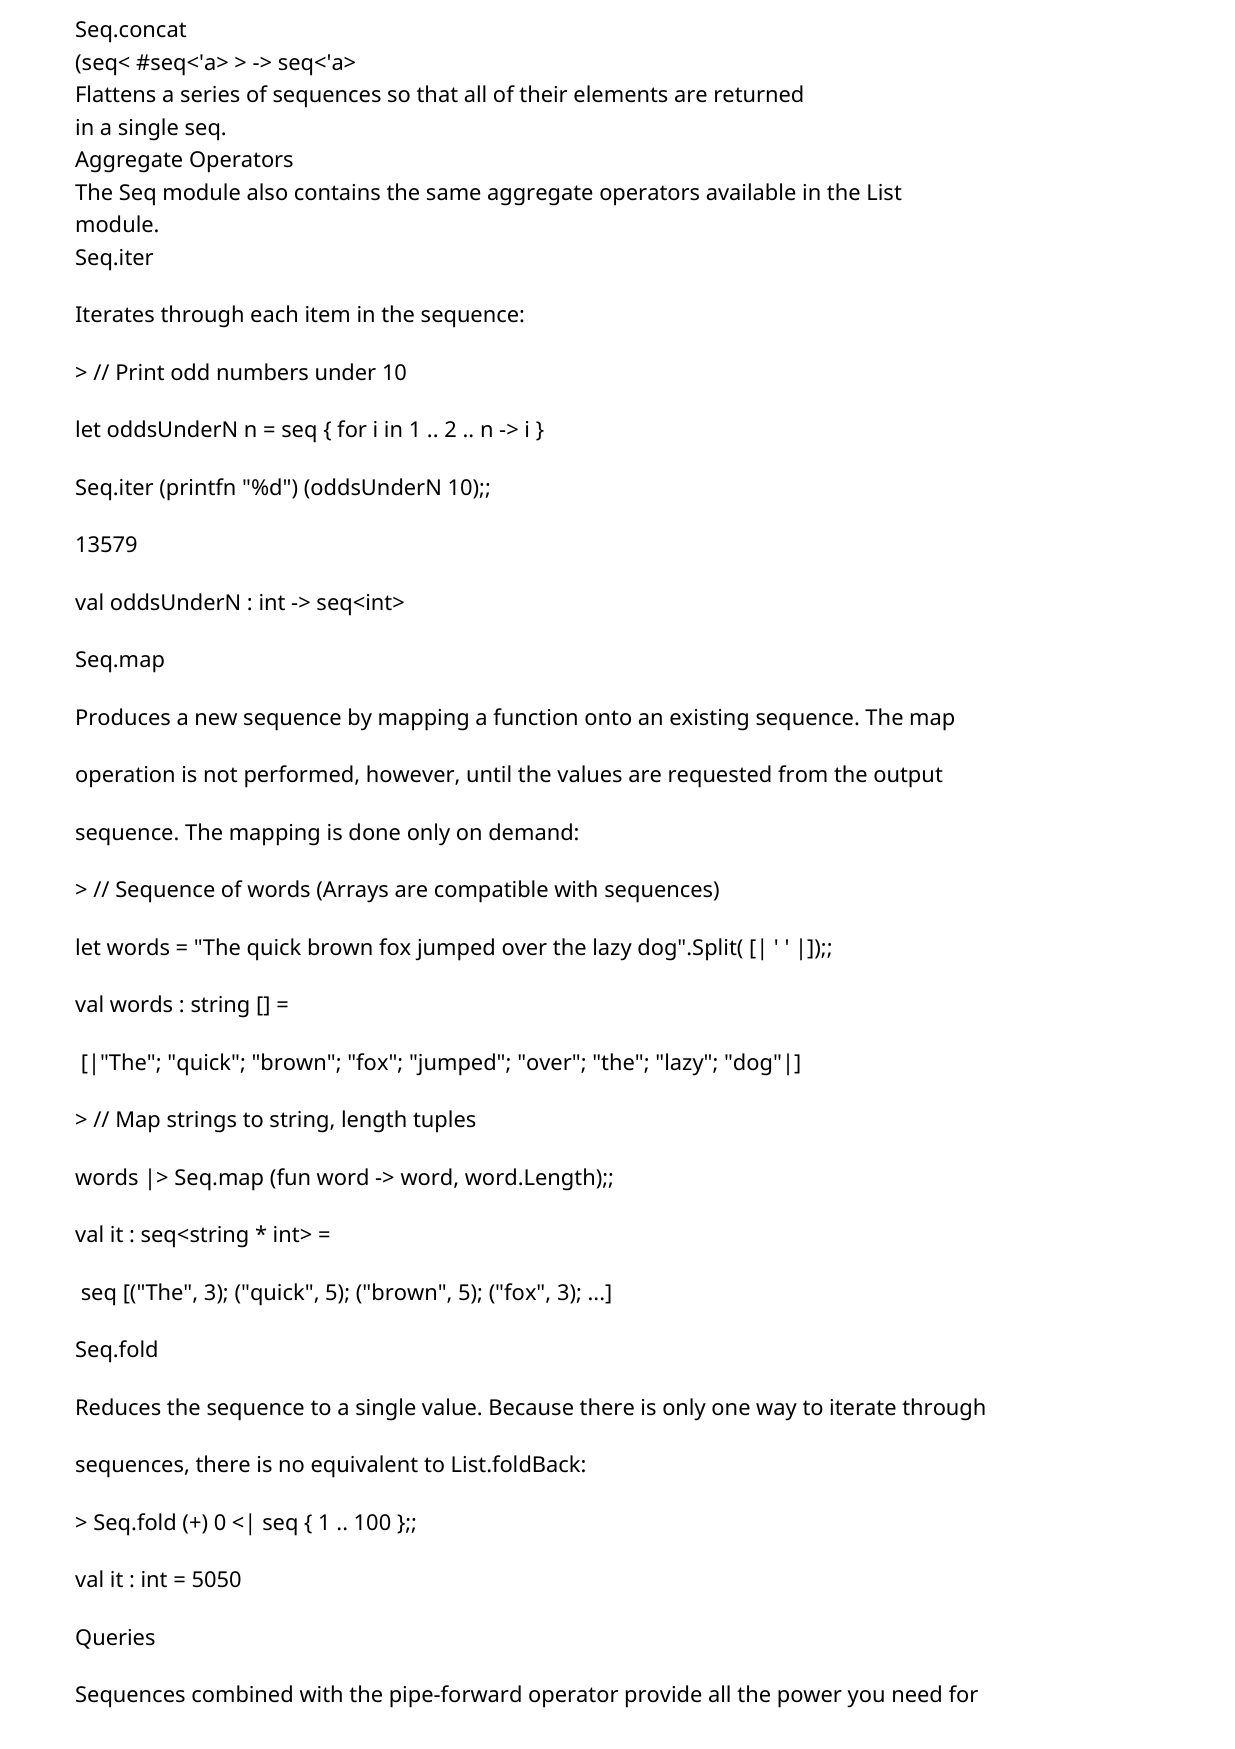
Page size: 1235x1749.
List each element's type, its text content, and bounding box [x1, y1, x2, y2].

text operation is not performed, however, until the values are requested from the output [75, 758, 1159, 790]
text > // Map strings to string, length tuples [75, 1103, 1159, 1135]
text val oddsUnderN : int -> seq<int> [75, 585, 1159, 618]
text 13579 [75, 528, 1159, 560]
text > // Sequence of words (Arrays are compatible with sequences) [75, 873, 1159, 905]
text val it : int = 5050 [75, 1563, 1159, 1595]
text sequences, there is no equivalent to List.foldBack: [75, 1448, 1159, 1480]
text Iterates through each item in the sequence: [75, 298, 1159, 330]
text Sequences combined with the pipe-forward operator provide all the power you need for [75, 1678, 1159, 1710]
text [|"The"; "quick"; "brown"; "fox"; "jumped"; "over"; "the"; "lazy"; "dog"|] [75, 1045, 1159, 1078]
text Seq.iter (printfn "%d") (oddsUnderN 10);; [75, 470, 1159, 503]
text Produces a new sequence by mapping a function onto an existing sequence. The map [75, 700, 1159, 733]
text > Seq.fold (+) 0 <| seq { 1 .. 100 };; [75, 1505, 1159, 1538]
text words |> Seq.map (fun word -> word, word.Length);; [75, 1160, 1159, 1193]
text Reduces the sequence to a single value. Because there is only one way to iterate through [75, 1390, 1159, 1423]
text val it : seq<string * int> = [75, 1218, 1159, 1250]
text let words = "The quick brown fox jumped over the lazy dog".Split( [| ' ' |]);; [75, 930, 1159, 963]
text Seq.fold [75, 1333, 1159, 1365]
text val words : string [] = [75, 988, 1159, 1020]
text > // Print odd numbers under 10 [75, 355, 1159, 388]
text Queries [75, 1620, 1159, 1653]
text Seq.map [75, 643, 1159, 675]
text Seq.iter [75, 240, 1159, 273]
text seq [("The", 3); ("quick", 5); ("brown", 5); ("fox", 3); ...] [75, 1275, 1159, 1308]
text let oddsUnderN n = seq { for i in 1 .. 2 .. n -> i } [75, 413, 1159, 445]
text sequence. The mapping is done only on demand: [75, 815, 1159, 848]
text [75, 13, 1159, 240]
